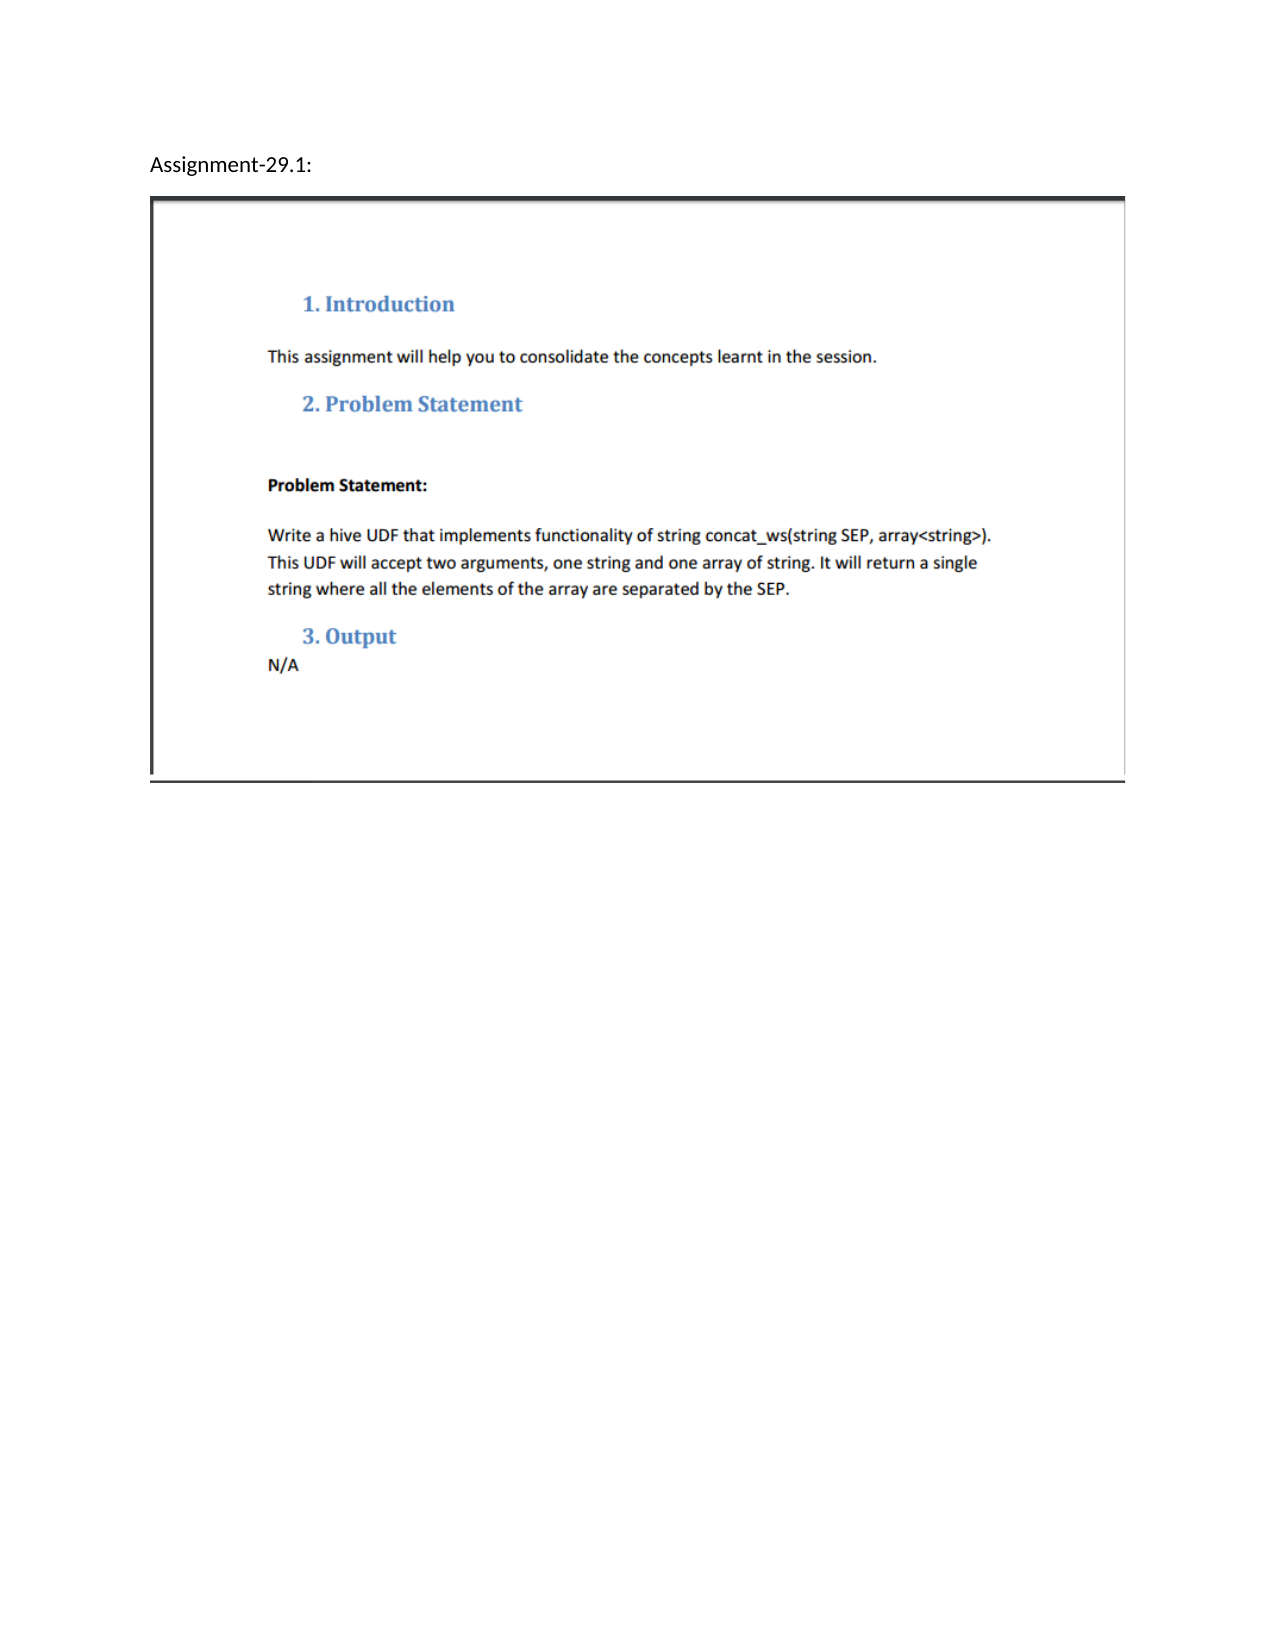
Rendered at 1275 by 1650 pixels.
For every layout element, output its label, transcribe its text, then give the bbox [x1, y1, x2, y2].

picture [150, 196, 1125, 783]
text Assignment-29.1: [150, 150, 1125, 178]
